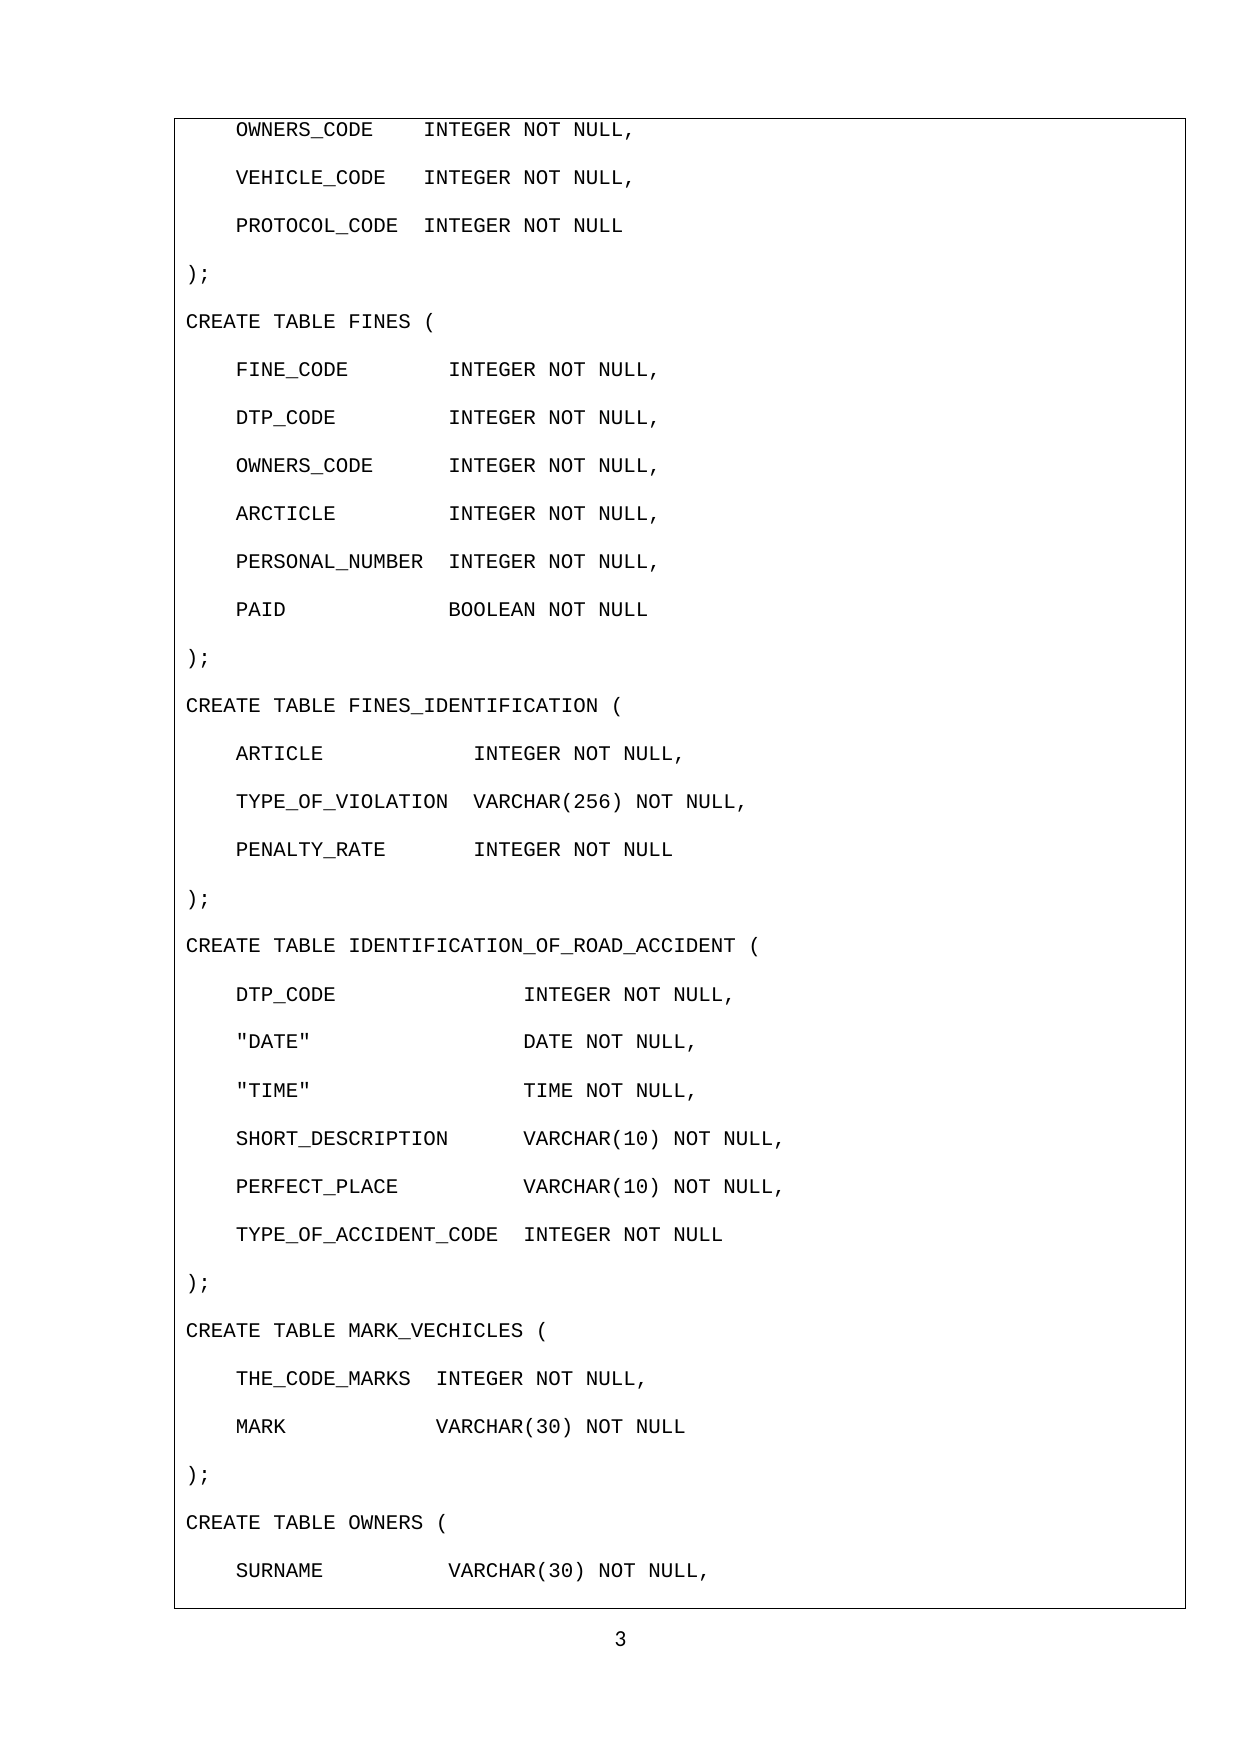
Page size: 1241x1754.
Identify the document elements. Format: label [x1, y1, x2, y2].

table_header [175, 119, 1185, 1608]
